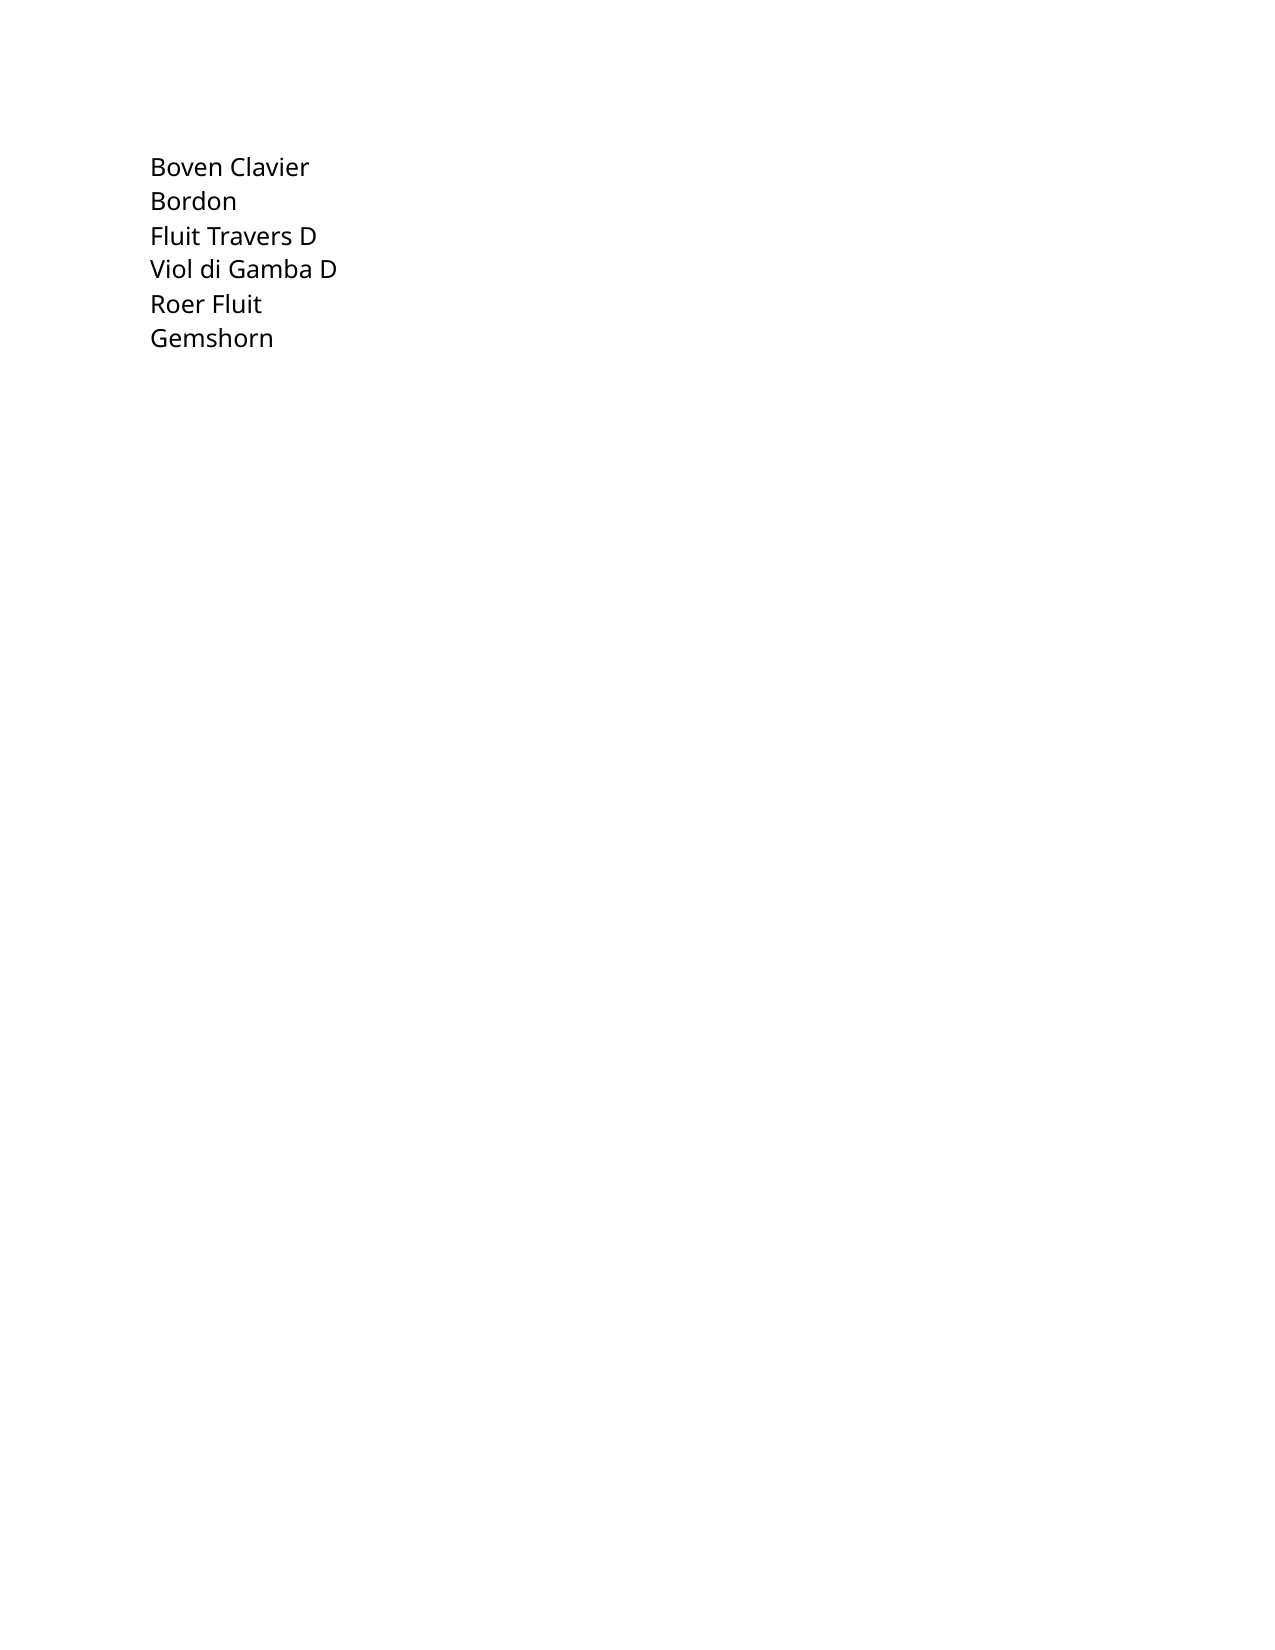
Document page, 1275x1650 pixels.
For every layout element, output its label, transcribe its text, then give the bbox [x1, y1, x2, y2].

text Fluit Travers D [150, 218, 1125, 252]
text Roer Fluit [150, 286, 1125, 320]
text Gemshorn [150, 320, 1125, 354]
text Bordon [150, 184, 1125, 218]
text Viol di Gamba D [150, 252, 1125, 286]
text Boven Clavier [150, 150, 1125, 184]
